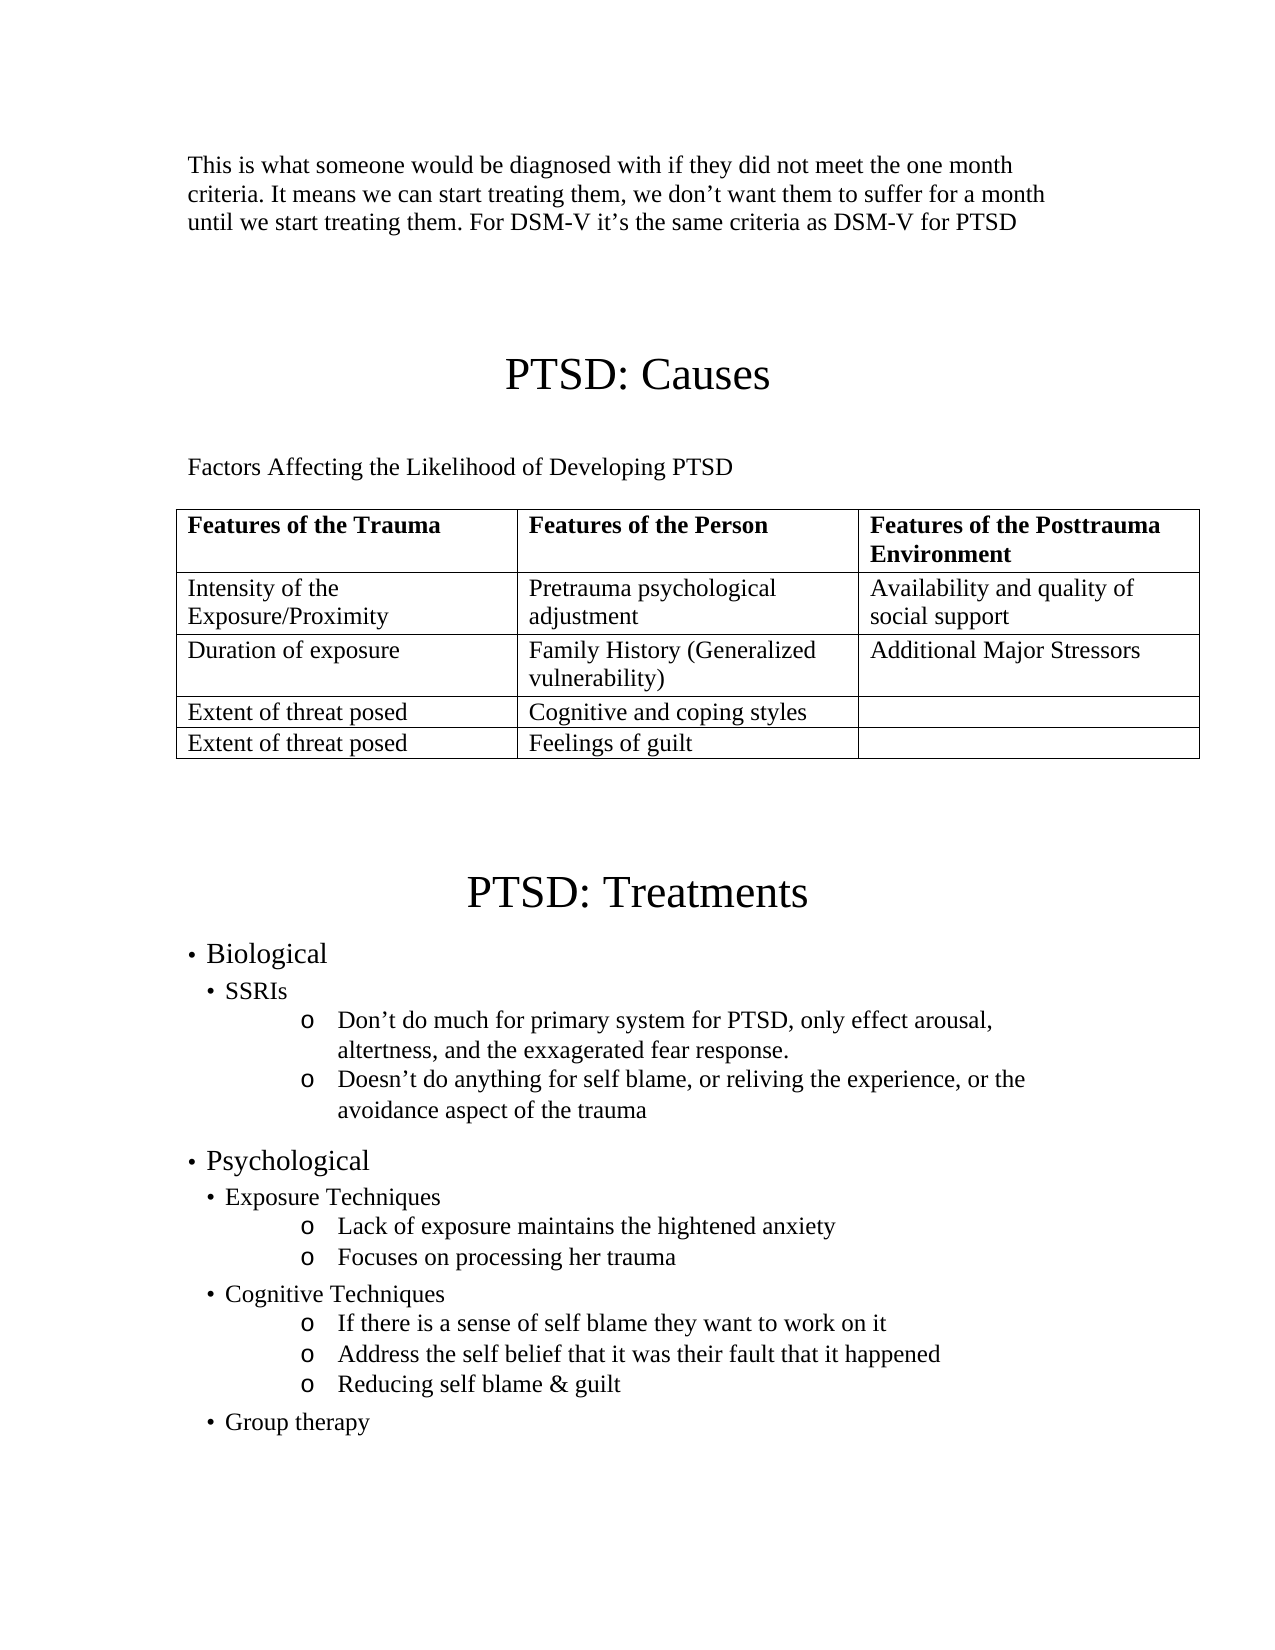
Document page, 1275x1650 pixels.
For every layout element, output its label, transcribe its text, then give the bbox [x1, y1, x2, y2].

subtitle Factors Affecting the Likelihood of Developing PTSD [187, 452, 1087, 481]
list Focuses on processing her trauma [300, 1242, 1087, 1273]
table_header Features of the Posttrauma Environment [859, 510, 1199, 572]
subtitle SSRIs [206, 976, 1087, 1005]
table_cell [859, 697, 1199, 727]
list If there is a sense of self blame they want to work on it [300, 1308, 1087, 1339]
subtitle PTSD: Treatments [187, 865, 1087, 917]
list Doesn’t do anything for self blame, or reliving the experience, or the avoidance aspect of the trauma [300, 1064, 1087, 1124]
subtitle PTSD: Causes [187, 346, 1087, 399]
table_cell Family History (Generalized vulnerability) [518, 635, 858, 696]
text This is what someone would be diagnosed with if they did not meet the one month criteria. It means we can start treating them, we don’t want them to suffer for a month until we start treating them. For DSM-V it’s the same criteria as DSM-V for PTSD [187, 150, 1087, 236]
table_header Features of the Trauma [177, 510, 517, 572]
list Address the self belief that it was their fault that it happened [300, 1339, 1087, 1369]
subtitle Exposure Techniques [206, 1182, 1087, 1211]
table_cell Extent of threat posed [177, 728, 517, 758]
table_header Features of the Person [518, 510, 858, 572]
table_cell Feelings of guilt [518, 728, 858, 758]
list Don’t do much for primary system for PTSD, only effect arousal, altertness, and the exxagerated fear response. [300, 1005, 1087, 1064]
table_cell Intensity of the Exposure/Proximity [177, 573, 517, 634]
subtitle Cognitive Techniques [206, 1279, 1087, 1308]
subtitle Biological [187, 936, 1087, 970]
table_cell Extent of threat posed [177, 697, 517, 727]
subtitle Psychological [187, 1143, 1087, 1176]
table_cell Duration of exposure [177, 635, 517, 696]
table_cell [859, 728, 1199, 758]
table_cell Cognitive and coping styles [518, 697, 858, 727]
table_cell Pretrauma psychological adjustment [518, 573, 858, 634]
table_cell Availability and quality of social support [859, 573, 1199, 634]
list Lack of exposure maintains the hightened anxiety [300, 1211, 1087, 1242]
subtitle Group therapy [206, 1407, 1087, 1435]
table_cell Additional Major Stressors [859, 635, 1199, 696]
list Reducing self blame & guilt [300, 1369, 1087, 1400]
